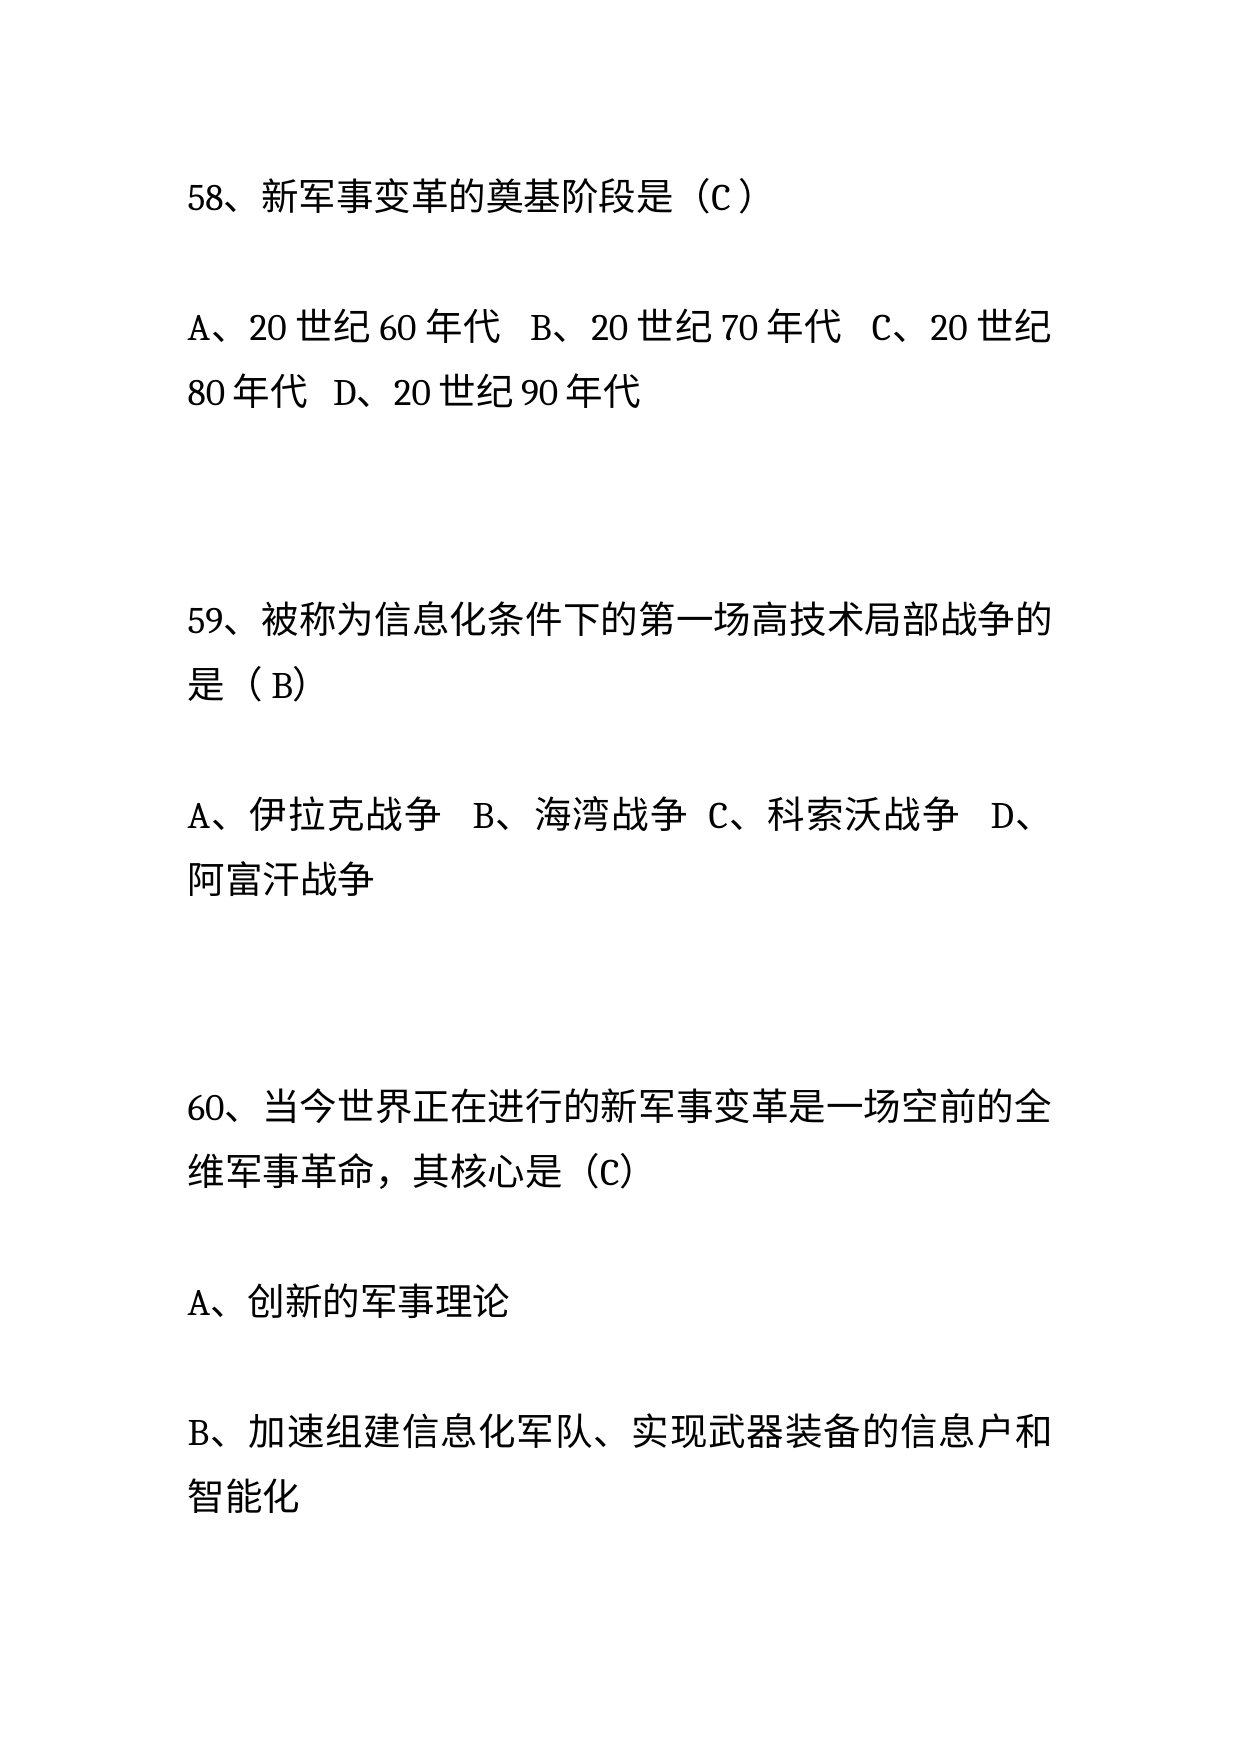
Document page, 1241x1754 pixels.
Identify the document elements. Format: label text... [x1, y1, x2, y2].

text 58、新军事变革的奠基阶段是（C ） [187, 162, 1053, 227]
text B、加速组建信息化军队、实现武器装备的信息户和智能化 [187, 1397, 1053, 1527]
text 59、被称为信息化条件下的第一场高技术局部战争的是（ B） [187, 584, 1053, 714]
text 60、当今世界正在进行的新军事变革是一场空前的全维军事革命，其核心是（C） [187, 1072, 1053, 1202]
text A、创新的军事理论 [187, 1267, 1053, 1332]
text A、伊拉克战争 B、海湾战争 C、科索沃战争 D、阿富汗战争 [187, 779, 1053, 909]
text A、20世纪60年代 B、20世纪70年代 C、20世纪80年代 D、20世纪90年代 [187, 292, 1053, 422]
